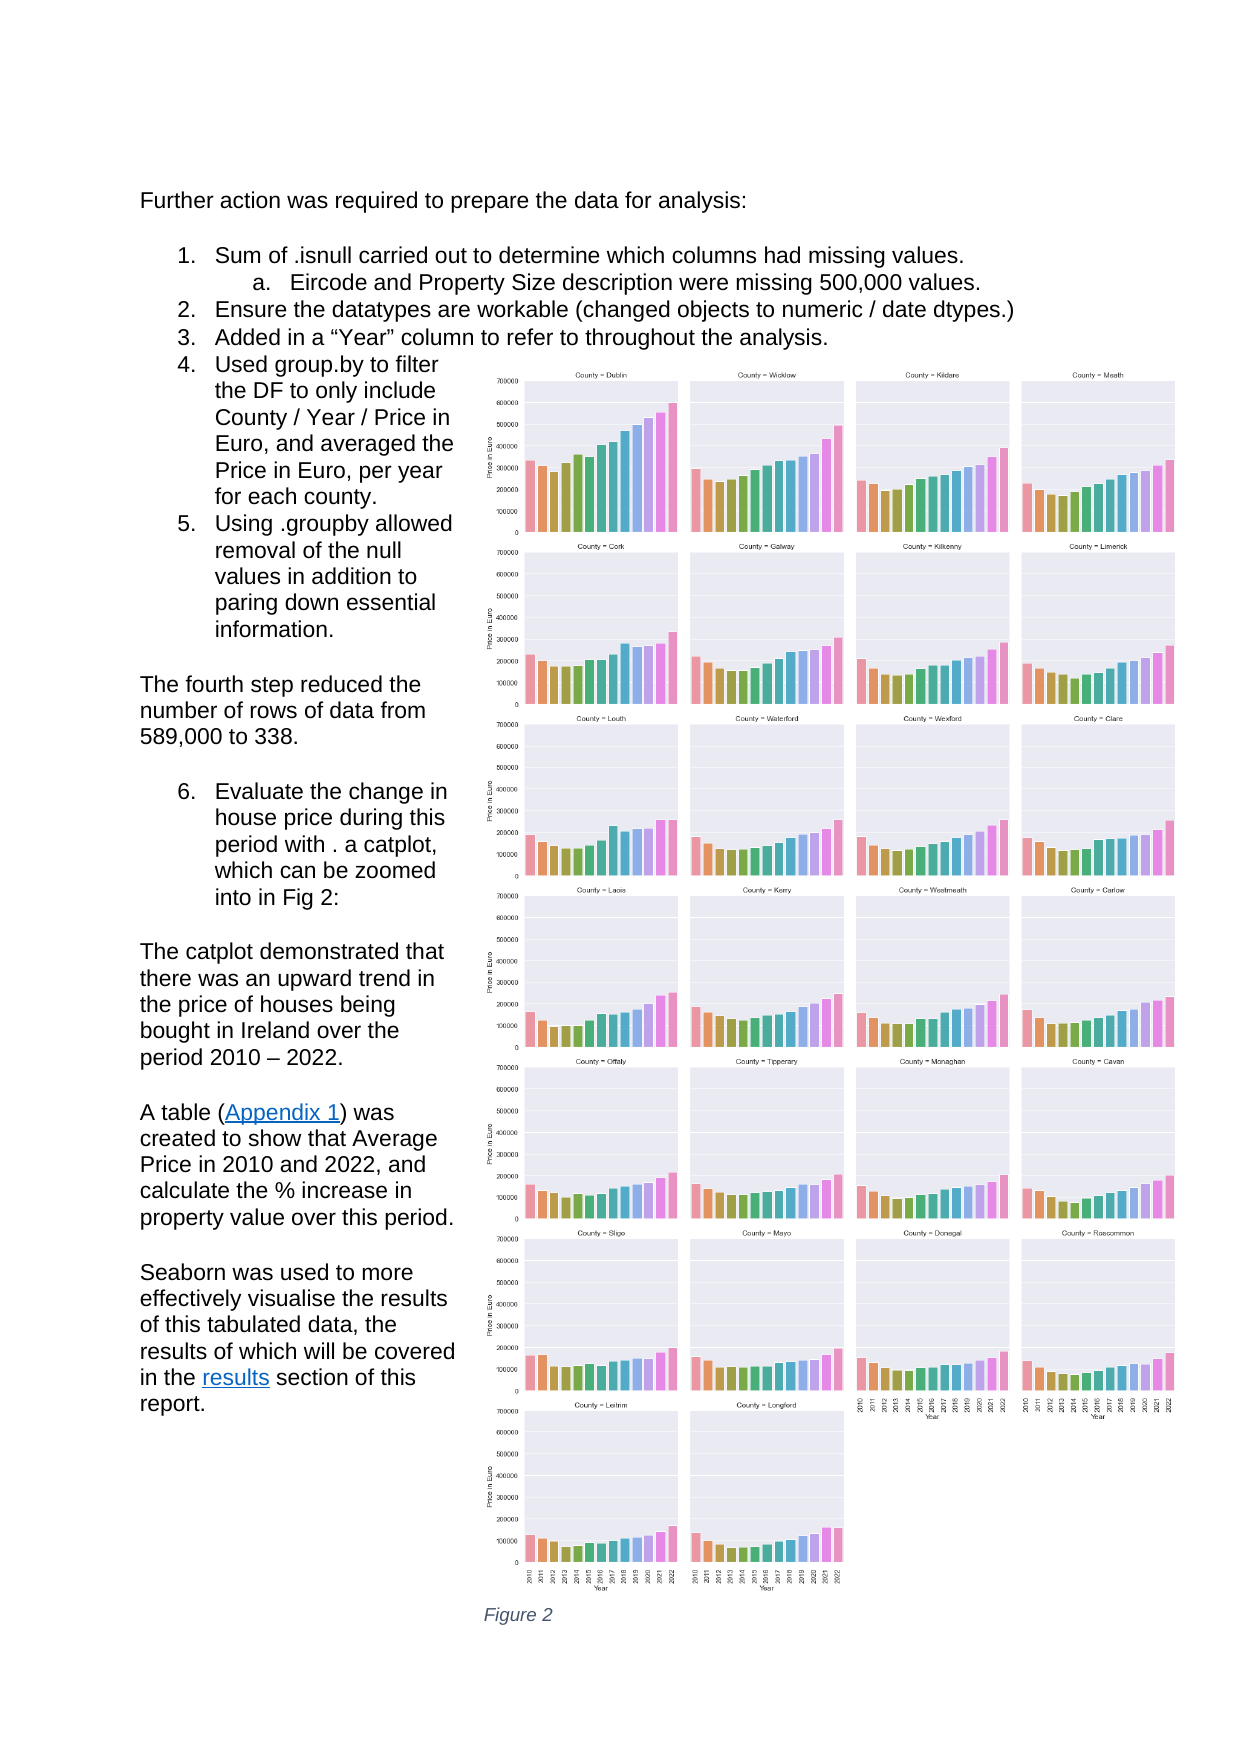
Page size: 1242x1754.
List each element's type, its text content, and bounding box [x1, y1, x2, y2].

list Sum of .isnull carried out to determine which columns had missing values. [177, 242, 1067, 268]
text The catplot demonstrated that there was an upward trend in the price of houses being bought in Ireland over the period 2010 – 2022. [139, 938, 483, 1070]
text A table (Appendix 1) was created to show that Average Price in 2010 and 2022, and calculate the % increase in property value over this period. [139, 1098, 483, 1230]
text The fourth step reduced the number of rows of data from 589,000 to 338. [139, 671, 483, 749]
text Further action was required to prepare the data for analysis: [139, 187, 1067, 213]
list Evaluate the change in house price during this period with . a catplot, which can be zoomed into in Fig 2: [177, 778, 483, 910]
list Ensure the datatypes are workable (changed objects to numeric / date dtypes.) [177, 296, 1067, 323]
picture [483, 368, 1178, 1595]
list Eircode and Property Size description were missing 500,000 values. [252, 269, 1067, 295]
list Added in a “Year” column to refer to throughout the analysis. [177, 324, 1067, 350]
list Using .groupby allowed removal of the null values in addition to paring down essential information. [177, 510, 483, 642]
text Seaborn was used to more effectively visualise the results of this tabulated data, the results of which will be covered in the results section of this report. [139, 1259, 483, 1417]
list Used group.by to filter the DF to only include County / Year / Price in Euro, and averaged the Price in Euro, per year for each county. [177, 351, 1067, 509]
